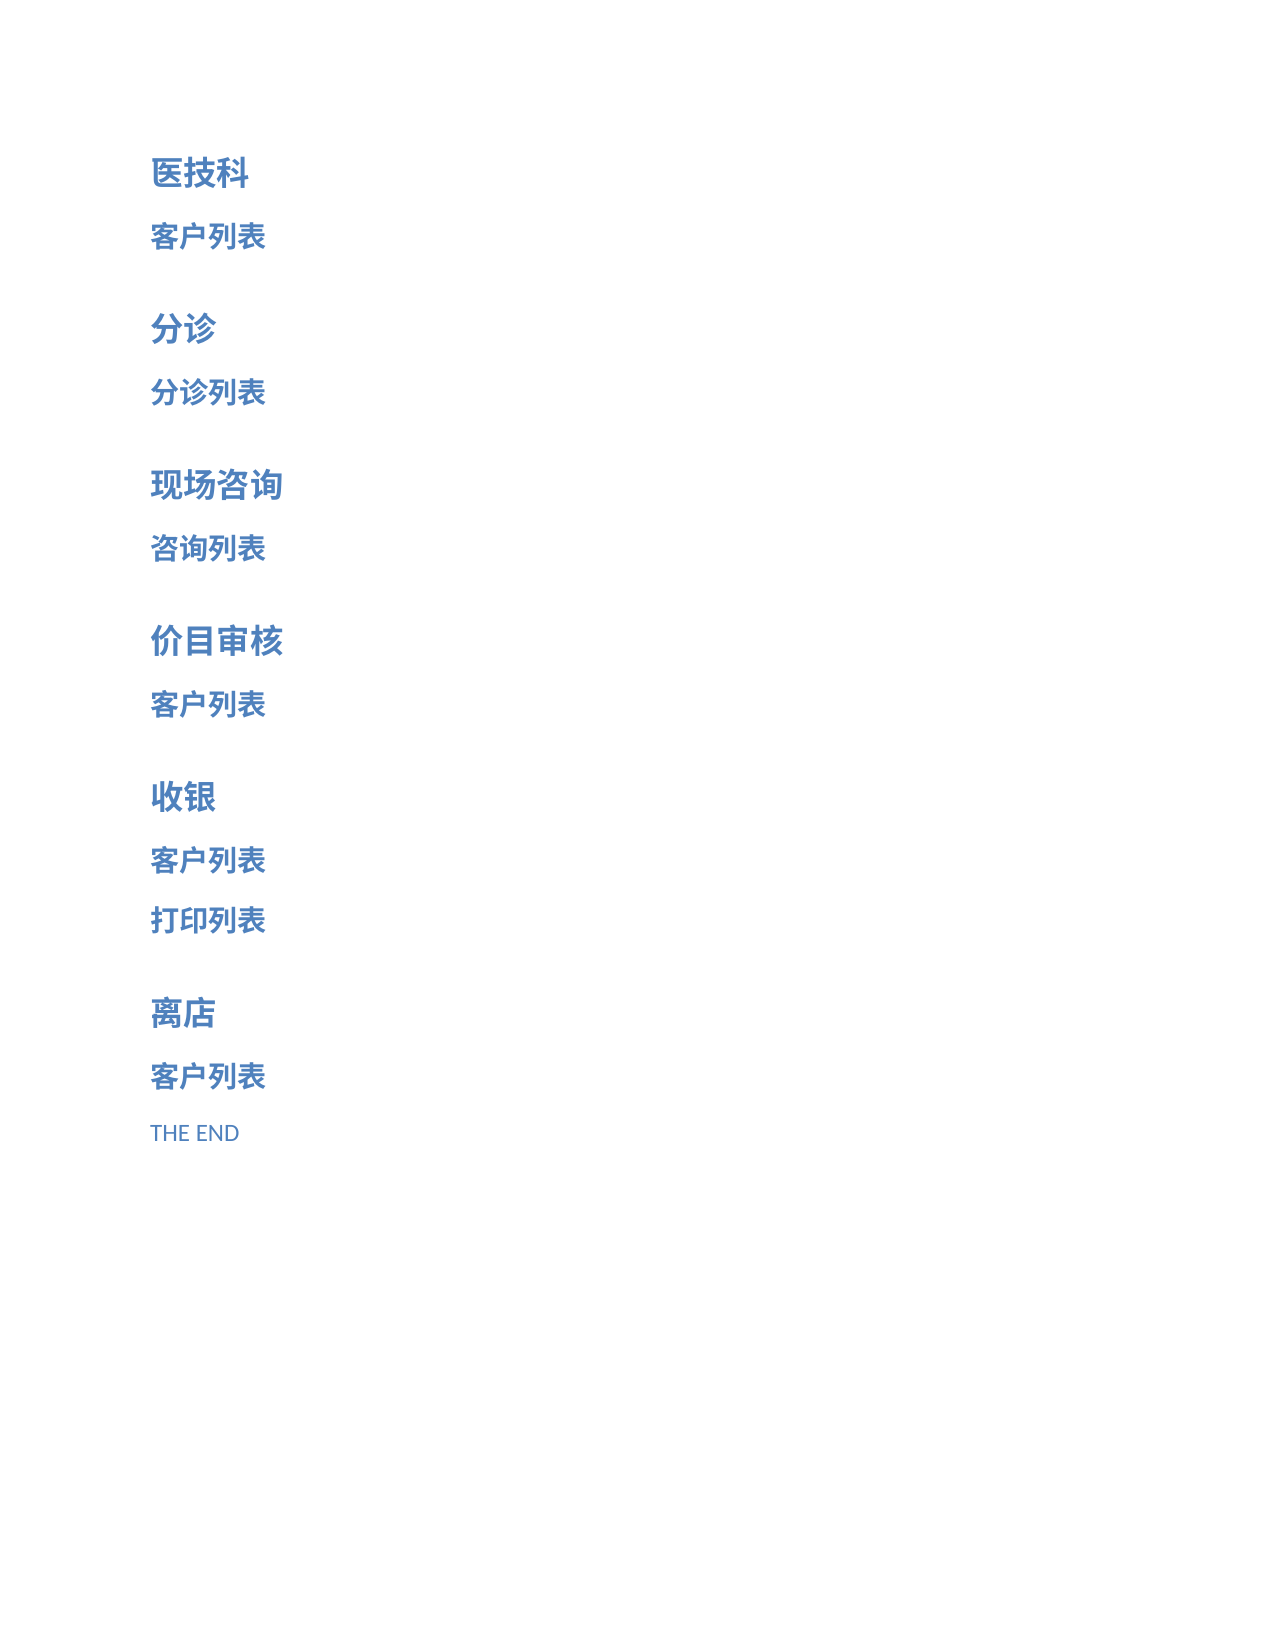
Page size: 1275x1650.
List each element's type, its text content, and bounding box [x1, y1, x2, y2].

subtitle 价目审核 [150, 618, 1125, 663]
subtitle 客户列表 [150, 1056, 1125, 1096]
subtitle 客户列表 [150, 840, 1125, 880]
subtitle 收银 [150, 774, 1125, 819]
subtitle 离店 [150, 990, 1125, 1036]
subtitle 医技科 [150, 150, 1125, 195]
subtitle THE END [150, 1117, 1125, 1147]
subtitle 分诊列表 [150, 372, 1125, 412]
subtitle 打印列表 [150, 901, 1125, 940]
subtitle 咨询列表 [150, 528, 1125, 568]
subtitle 现场咨询 [150, 462, 1125, 507]
subtitle 客户列表 [150, 216, 1125, 256]
subtitle 分诊 [150, 306, 1125, 351]
subtitle 客户列表 [150, 684, 1125, 724]
